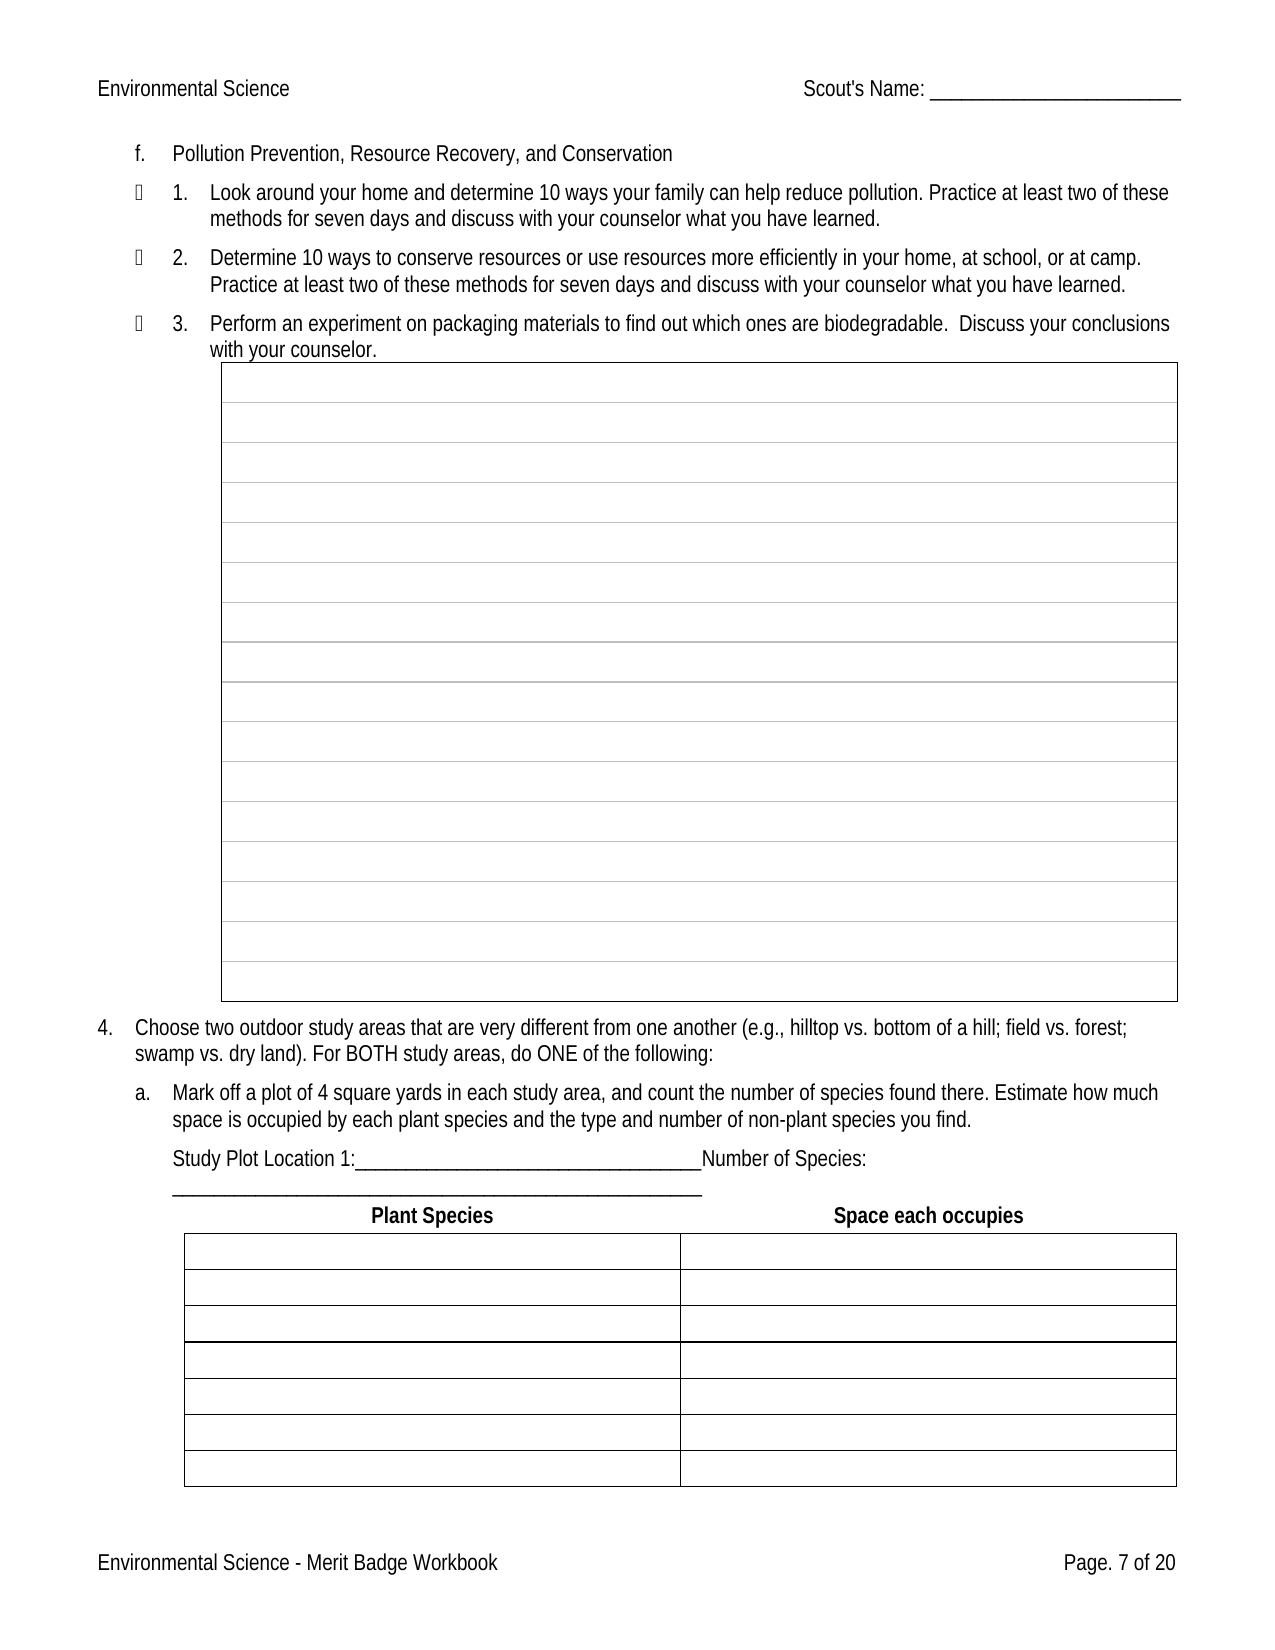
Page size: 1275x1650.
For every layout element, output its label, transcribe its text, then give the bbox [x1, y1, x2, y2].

text Study Plot Location 1: Number of Species: [172, 1144, 1177, 1197]
table_cell [681, 1343, 1176, 1377]
table_cell [185, 1343, 680, 1377]
text f. Pollution Prevention, Resource Recovery, and Conservation [135, 140, 1177, 167]
text 4. Choose two outdoor study areas that are very different from one another (e.g., hilltop vs. bottom of a hill; field vs. forest; swamp vs. dry land). For BOTH study areas, do ONE of the following: [97, 1014, 1177, 1067]
text 3. Perform an experiment on packaging materials to find out which ones are biodegradable. Discuss your conclusions with your counselor. [135, 309, 1177, 362]
table_cell [222, 842, 1177, 881]
table_cell [185, 1415, 680, 1449]
table_cell [185, 1234, 680, 1269]
table_cell [222, 563, 1177, 602]
table_cell [681, 1379, 1176, 1413]
table_cell [222, 683, 1177, 721]
table_cell [222, 922, 1177, 961]
table_cell [222, 802, 1177, 841]
text 2. Determine 10 ways to conserve resources or use resources more efficiently in your home, at school, or at camp. Practice at least two of these methods for seven days and discuss with your counselor what you have learned. [135, 244, 1177, 297]
table_header Plant Species [184, 1197, 680, 1233]
table_cell [681, 1234, 1176, 1269]
text a. Mark off a plot of 4 square yards in each study area, and count the number of species found there. Estimate how much space is occupied by each plant species and the type and number of non-plant species you find. [135, 1079, 1177, 1132]
table_cell [681, 1415, 1176, 1449]
table_cell [222, 882, 1177, 921]
table_cell [222, 643, 1177, 681]
table_cell [222, 443, 1177, 482]
table_cell [222, 722, 1177, 761]
table_cell [681, 1306, 1176, 1341]
table_cell [222, 523, 1177, 562]
table_header Space each occupies [680, 1197, 1177, 1233]
table_cell [222, 603, 1177, 641]
table_cell [222, 483, 1177, 522]
table_cell [222, 962, 1177, 1001]
text 1. Look around your home and determine 10 ways your family can help reduce pollution. Practice at least two of these methods for seven days and discuss with your counselor what you have learned. [135, 179, 1177, 232]
table_cell [185, 1270, 680, 1305]
table_cell [185, 1451, 680, 1486]
table_cell [185, 1379, 680, 1413]
table_header [222, 363, 1177, 402]
table_cell [222, 762, 1177, 801]
table_cell [681, 1451, 1176, 1486]
table_cell [222, 403, 1177, 442]
table_cell [185, 1306, 680, 1341]
table_cell [681, 1270, 1176, 1305]
